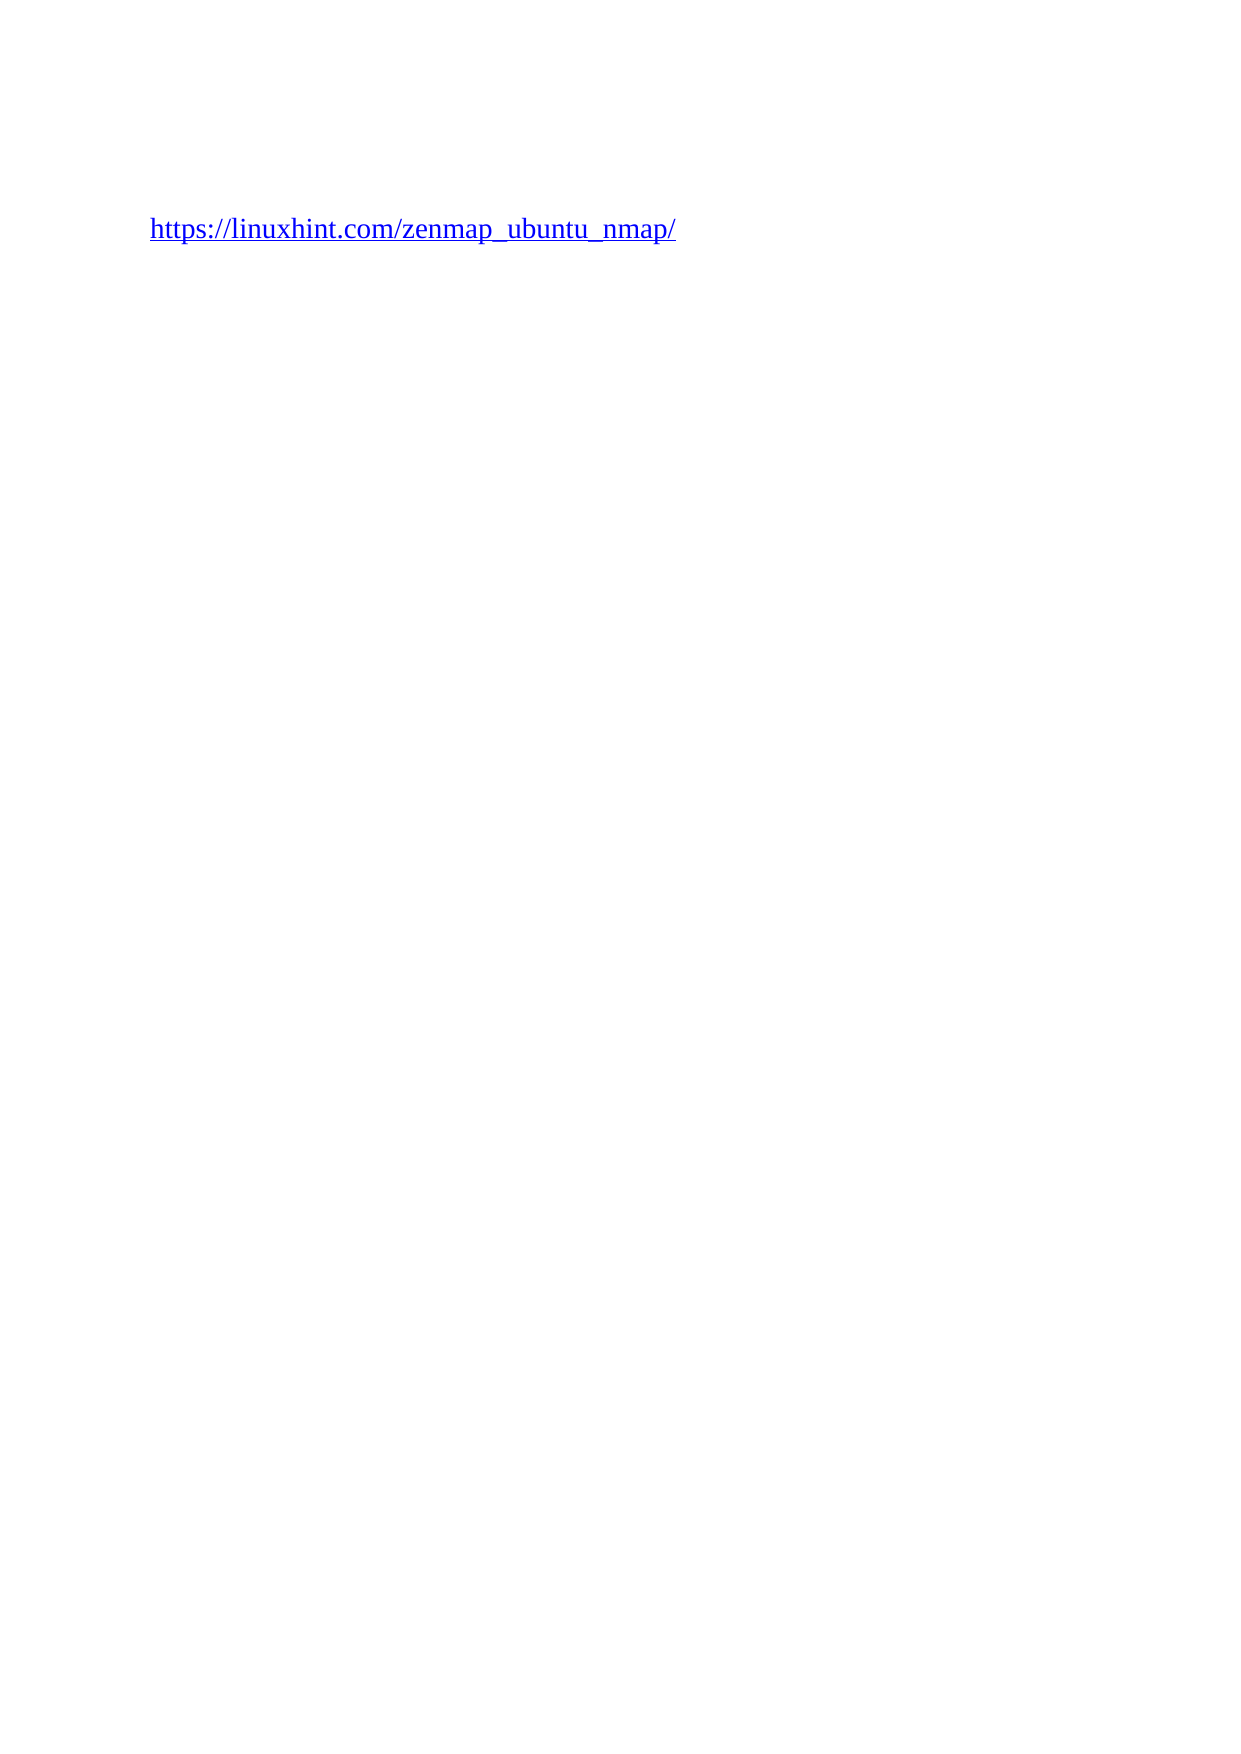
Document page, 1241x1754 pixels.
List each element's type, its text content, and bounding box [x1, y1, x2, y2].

text https://linuxhint.com/zenmap_ubuntu_nmap/ [150, 211, 1090, 244]
